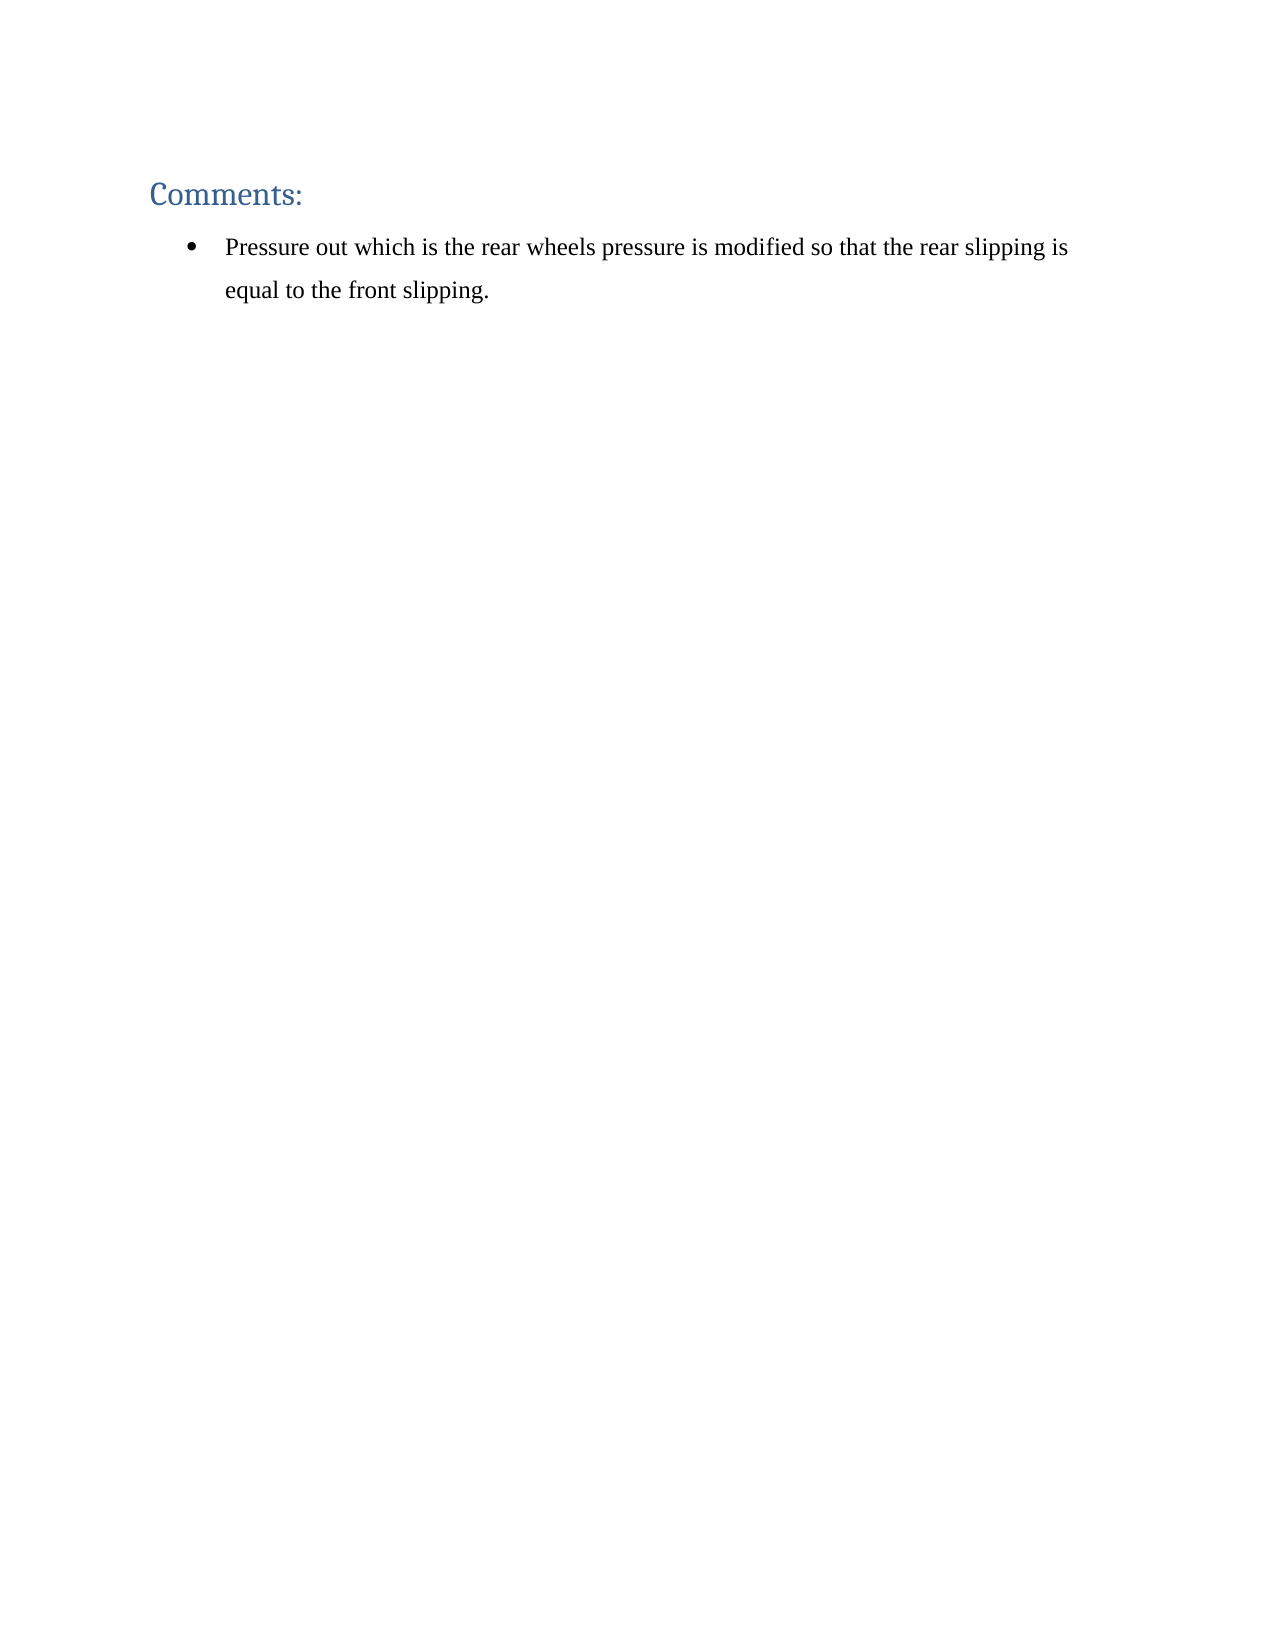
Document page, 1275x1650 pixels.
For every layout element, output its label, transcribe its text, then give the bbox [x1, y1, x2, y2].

list Pressure out which is the rear wheels pressure is modified so that the rear slipping is equal to the front slipping. [187, 232, 1125, 304]
subtitle Comments: [150, 175, 1125, 213]
